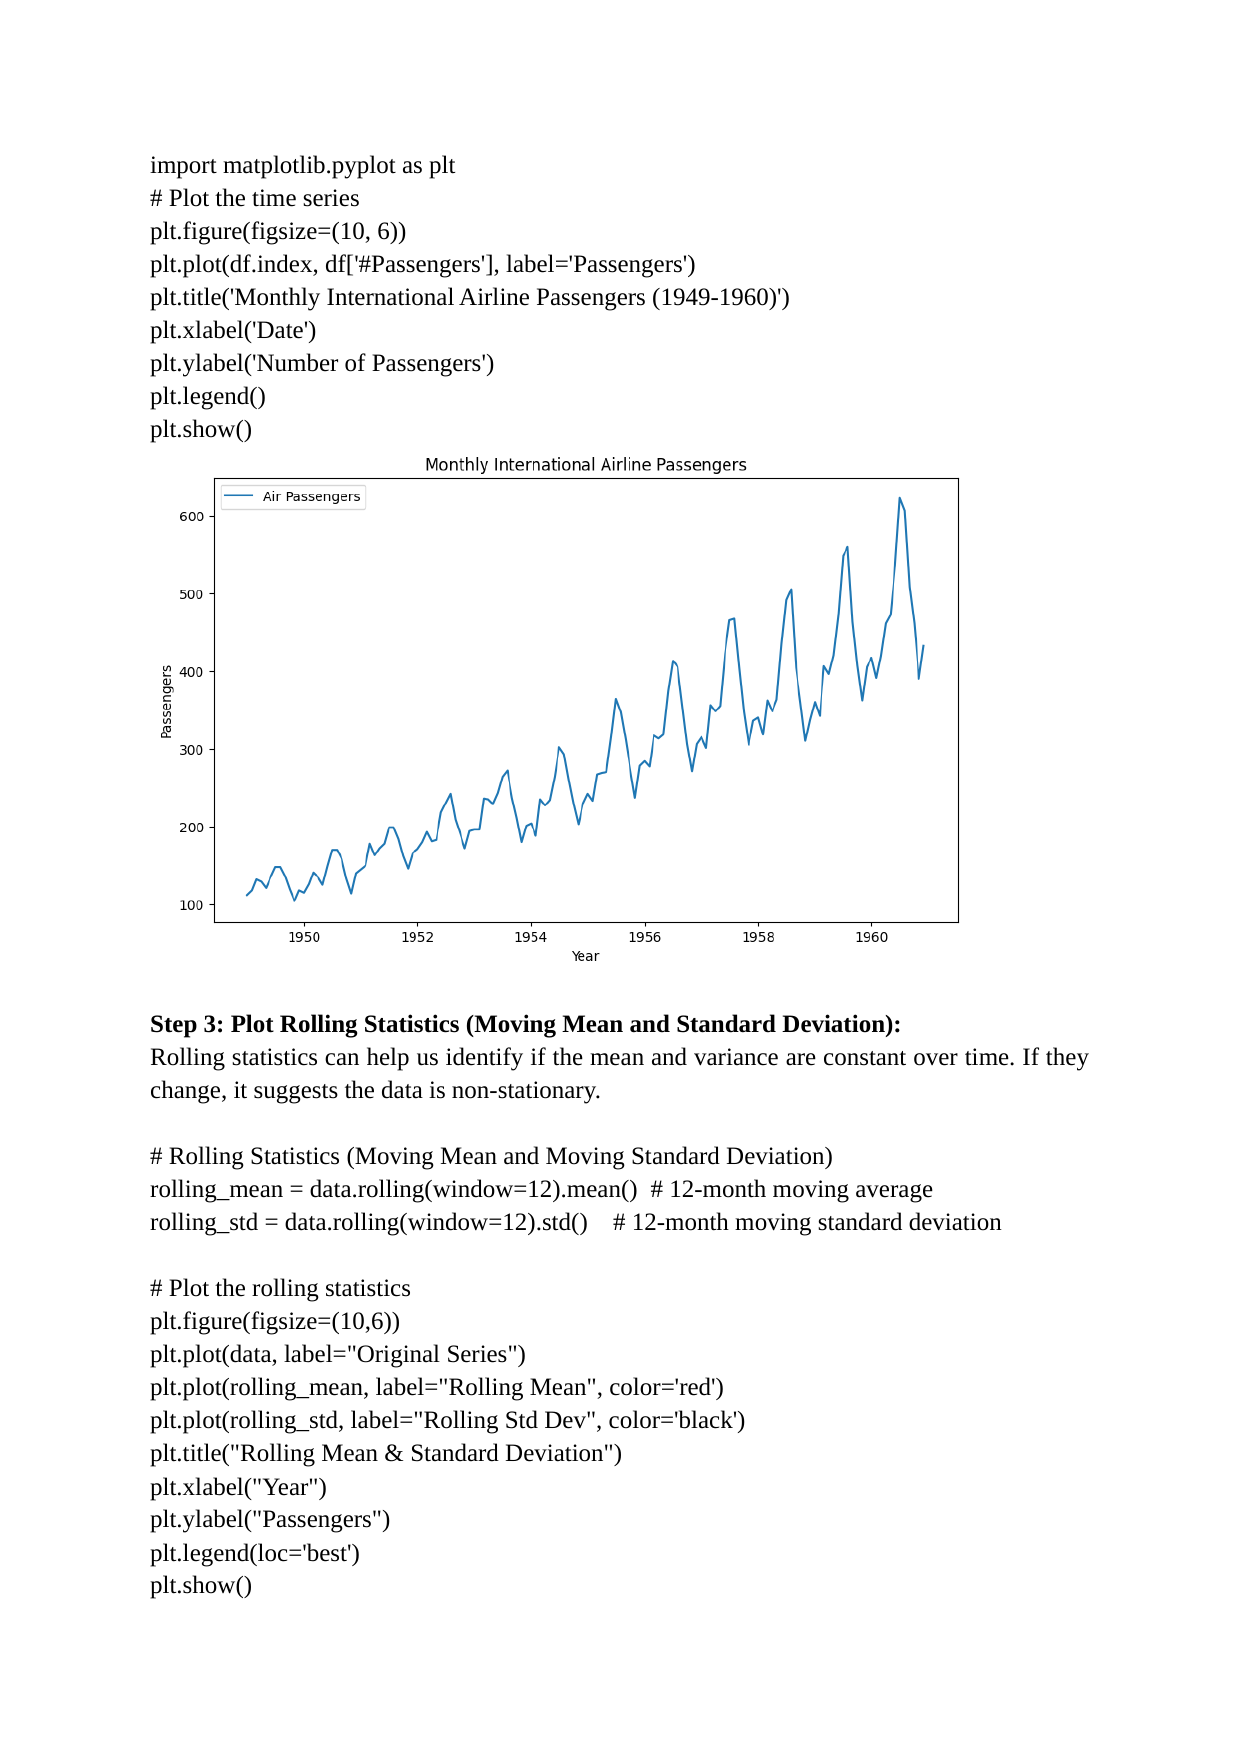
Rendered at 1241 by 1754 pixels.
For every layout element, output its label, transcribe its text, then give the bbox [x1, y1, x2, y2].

text import matplotlib.pyplot as plt [150, 150, 1090, 179]
text Step 3: Plot Rolling Statistics (Moving Mean and Standard Deviation): [150, 1009, 1090, 1038]
text plt.plot(rolling_mean, label="Rolling Mean", color='red') [150, 1372, 1090, 1401]
text # Rolling Statistics (Moving Mean and Moving Standard Deviation) [150, 1141, 1090, 1170]
text rolling_std = data.rolling(window=12).std() # 12-month moving standard deviation [150, 1207, 1090, 1236]
text Rolling statistics can help us identify if the mean and variance are constant over time. If they change, it suggests the data is non-stationary. [150, 1042, 1090, 1104]
text plt.ylabel("Passengers") [150, 1504, 1090, 1533]
text plt.title('Monthly International Airline Passengers (1949-1960)') [150, 282, 1090, 311]
text # Plot the rolling statistics [150, 1273, 1090, 1302]
text plt.legend(loc='best') [150, 1538, 1090, 1566]
text plt.ylabel('Number of Passengers') [150, 348, 1090, 377]
text plt.show() [150, 1571, 1090, 1599]
picture [150, 447, 966, 972]
text rolling_mean = data.rolling(window=12).mean() # 12-month moving average [150, 1174, 1090, 1203]
text plt.legend() [150, 381, 1090, 410]
text plt.xlabel('Date') [150, 315, 1090, 344]
text plt.plot(rolling_std, label="Rolling Std Dev", color='black') [150, 1406, 1090, 1434]
text plt.xlabel("Year") [150, 1472, 1090, 1500]
text plt.show() [150, 414, 1090, 443]
text plt.figure(figsize=(10,6)) [150, 1306, 1090, 1335]
text # Plot the time series [150, 183, 1090, 212]
text plt.plot(df.index, df['#Passengers'], label='Passengers') [150, 249, 1090, 278]
text plt.title("Rolling Mean & Standard Deviation") [150, 1438, 1090, 1467]
text plt.plot(data, label="Original Series") [150, 1339, 1090, 1368]
text plt.figure(figsize=(10, 6)) [150, 216, 1090, 245]
